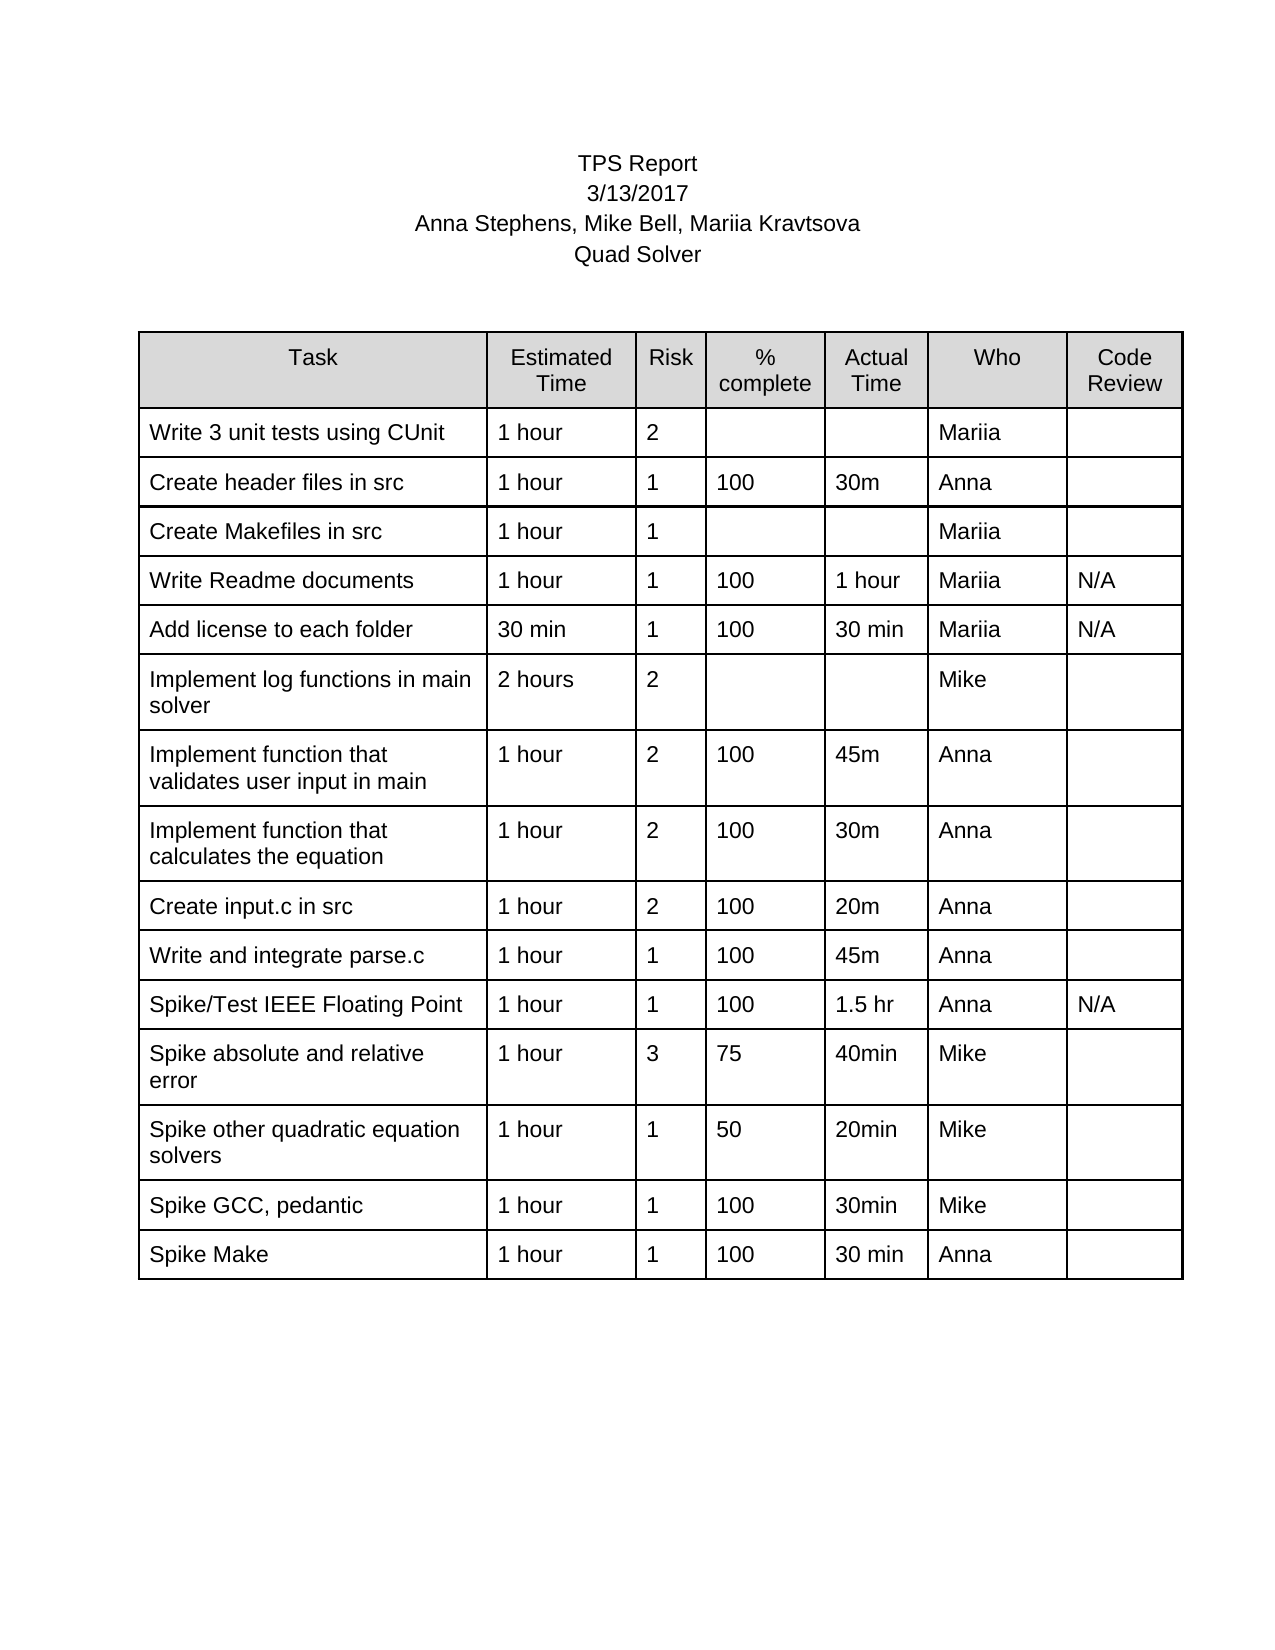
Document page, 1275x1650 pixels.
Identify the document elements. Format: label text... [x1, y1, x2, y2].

table_cell [1068, 1181, 1181, 1228]
table_cell Spike Make [140, 1231, 486, 1278]
table_cell Write and integrate parse.c [140, 931, 486, 979]
table_cell 1 [637, 931, 705, 979]
table_cell 1 hour [488, 931, 635, 979]
table_cell 30 min [826, 606, 927, 653]
table_cell [707, 409, 824, 456]
table_cell 1 hour [488, 1181, 635, 1228]
table_cell Spike/Test IEEE Floating Point [140, 981, 486, 1028]
table_cell Anna [929, 731, 1066, 804]
table_cell 100 [707, 557, 824, 604]
table_cell 100 [707, 1181, 824, 1228]
table_cell Mike [929, 1181, 1066, 1228]
table_cell [1068, 731, 1181, 804]
table_cell 1 hour [488, 1030, 635, 1103]
table_cell 2 [637, 655, 705, 729]
table_header % complete [707, 333, 824, 407]
table_cell Write 3 unit tests using CUnit [140, 409, 486, 456]
table_cell Spike other quadratic equation solvers [140, 1106, 486, 1179]
table_cell [826, 508, 927, 555]
table_cell Add license to each folder [140, 606, 486, 653]
text 3/13/2017 [150, 180, 1125, 207]
text Quad Solver [150, 241, 1125, 267]
table_cell 100 [707, 882, 824, 929]
table_cell [1068, 458, 1181, 505]
table_cell 100 [707, 458, 824, 505]
table_cell 2 hours [488, 655, 635, 729]
table_cell 2 [637, 731, 705, 804]
table_cell Mariia [929, 557, 1066, 604]
table_cell Anna [929, 931, 1066, 979]
table_cell [1068, 508, 1181, 555]
table_cell Implement log functions in main solver [140, 655, 486, 729]
table_cell Anna [929, 981, 1066, 1028]
table_cell [1068, 931, 1181, 979]
table_cell 1 hour [488, 731, 635, 804]
table_cell 1 hour [488, 1106, 635, 1179]
table_cell [826, 655, 927, 729]
table_header Code Review [1068, 333, 1181, 407]
table_cell [826, 409, 927, 456]
table_cell Mike [929, 1106, 1066, 1179]
table_cell Mariia [929, 508, 1066, 555]
table_cell 100 [707, 931, 824, 979]
table_cell Create header files in src [140, 458, 486, 505]
table_cell 2 [637, 807, 705, 880]
table_cell Mike [929, 1030, 1066, 1103]
table_header Risk [637, 333, 705, 407]
table_cell Create Makefiles in src [140, 508, 486, 555]
table_cell [707, 655, 824, 729]
table_cell [1068, 409, 1181, 456]
table_header Actual Time [826, 333, 927, 407]
table_cell Implement function that calculates the equation [140, 807, 486, 880]
table_cell 40min [826, 1030, 927, 1103]
table_cell [707, 508, 824, 555]
table_cell 1 [637, 557, 705, 604]
table_cell 20min [826, 1106, 927, 1179]
text Anna Stephens, Mike Bell, Mariia Kravtsova [150, 210, 1125, 237]
table_cell 45m [826, 731, 927, 804]
table_cell 1 hour [488, 458, 635, 505]
table_cell [1068, 882, 1181, 929]
table_cell Mariia [929, 409, 1066, 456]
table_cell 75 [707, 1030, 824, 1103]
table_cell N/A [1068, 606, 1181, 653]
table_cell Spike GCC, pedantic [140, 1181, 486, 1228]
table_cell [1068, 655, 1181, 729]
table_cell 50 [707, 1106, 824, 1179]
table_cell 1 hour [488, 1231, 635, 1278]
table_cell Implement function that validates user input in main [140, 731, 486, 804]
table_cell 30 min [826, 1231, 927, 1278]
table_cell Mike [929, 655, 1066, 729]
table_cell 1 hour [488, 557, 635, 604]
table_cell 30m [826, 458, 927, 505]
table_cell 1 hour [826, 557, 927, 604]
table_cell N/A [1068, 981, 1181, 1028]
table_header Estimated Time [488, 333, 635, 407]
table_cell 2 [637, 882, 705, 929]
text TPS Report [150, 150, 1125, 176]
table_cell 1 hour [488, 981, 635, 1028]
table_header Who [929, 333, 1066, 407]
table_header Task [140, 333, 486, 407]
table_cell 20m [826, 882, 927, 929]
table_cell 30 min [488, 606, 635, 653]
table_cell 100 [707, 731, 824, 804]
table_cell 2 [637, 409, 705, 456]
table_cell 1 hour [488, 807, 635, 880]
table_cell Mariia [929, 606, 1066, 653]
table_cell 1 [637, 1231, 705, 1278]
table_cell 1 hour [488, 882, 635, 929]
table_cell 1 [637, 981, 705, 1028]
table_cell 1 [637, 606, 705, 653]
table_cell [1068, 1231, 1181, 1278]
table_cell N/A [1068, 557, 1181, 604]
table_cell 1 hour [488, 409, 635, 456]
table_cell [1068, 1106, 1181, 1179]
table_cell 1 [637, 458, 705, 505]
table_cell 100 [707, 1231, 824, 1278]
table_cell Anna [929, 458, 1066, 505]
table_cell 30min [826, 1181, 927, 1228]
table_cell [1068, 1030, 1181, 1103]
table_cell 100 [707, 807, 824, 880]
table_cell 45m [826, 931, 927, 979]
table_cell Spike absolute and relative error [140, 1030, 486, 1103]
table_cell 1.5 hr [826, 981, 927, 1028]
table_cell 1 [637, 1106, 705, 1179]
table_cell [1068, 807, 1181, 880]
table_cell 30m [826, 807, 927, 880]
table_cell 1 [637, 508, 705, 555]
table_cell 1 hour [488, 508, 635, 555]
table_cell Write Readme documents [140, 557, 486, 604]
table_cell Anna [929, 807, 1066, 880]
table_cell 100 [707, 981, 824, 1028]
table_cell 100 [707, 606, 824, 653]
table_cell Anna [929, 882, 1066, 929]
table_cell 3 [637, 1030, 705, 1103]
table_cell Create input.c in src [140, 882, 486, 929]
table_cell 1 [637, 1181, 705, 1228]
table_cell Anna [929, 1231, 1066, 1278]
